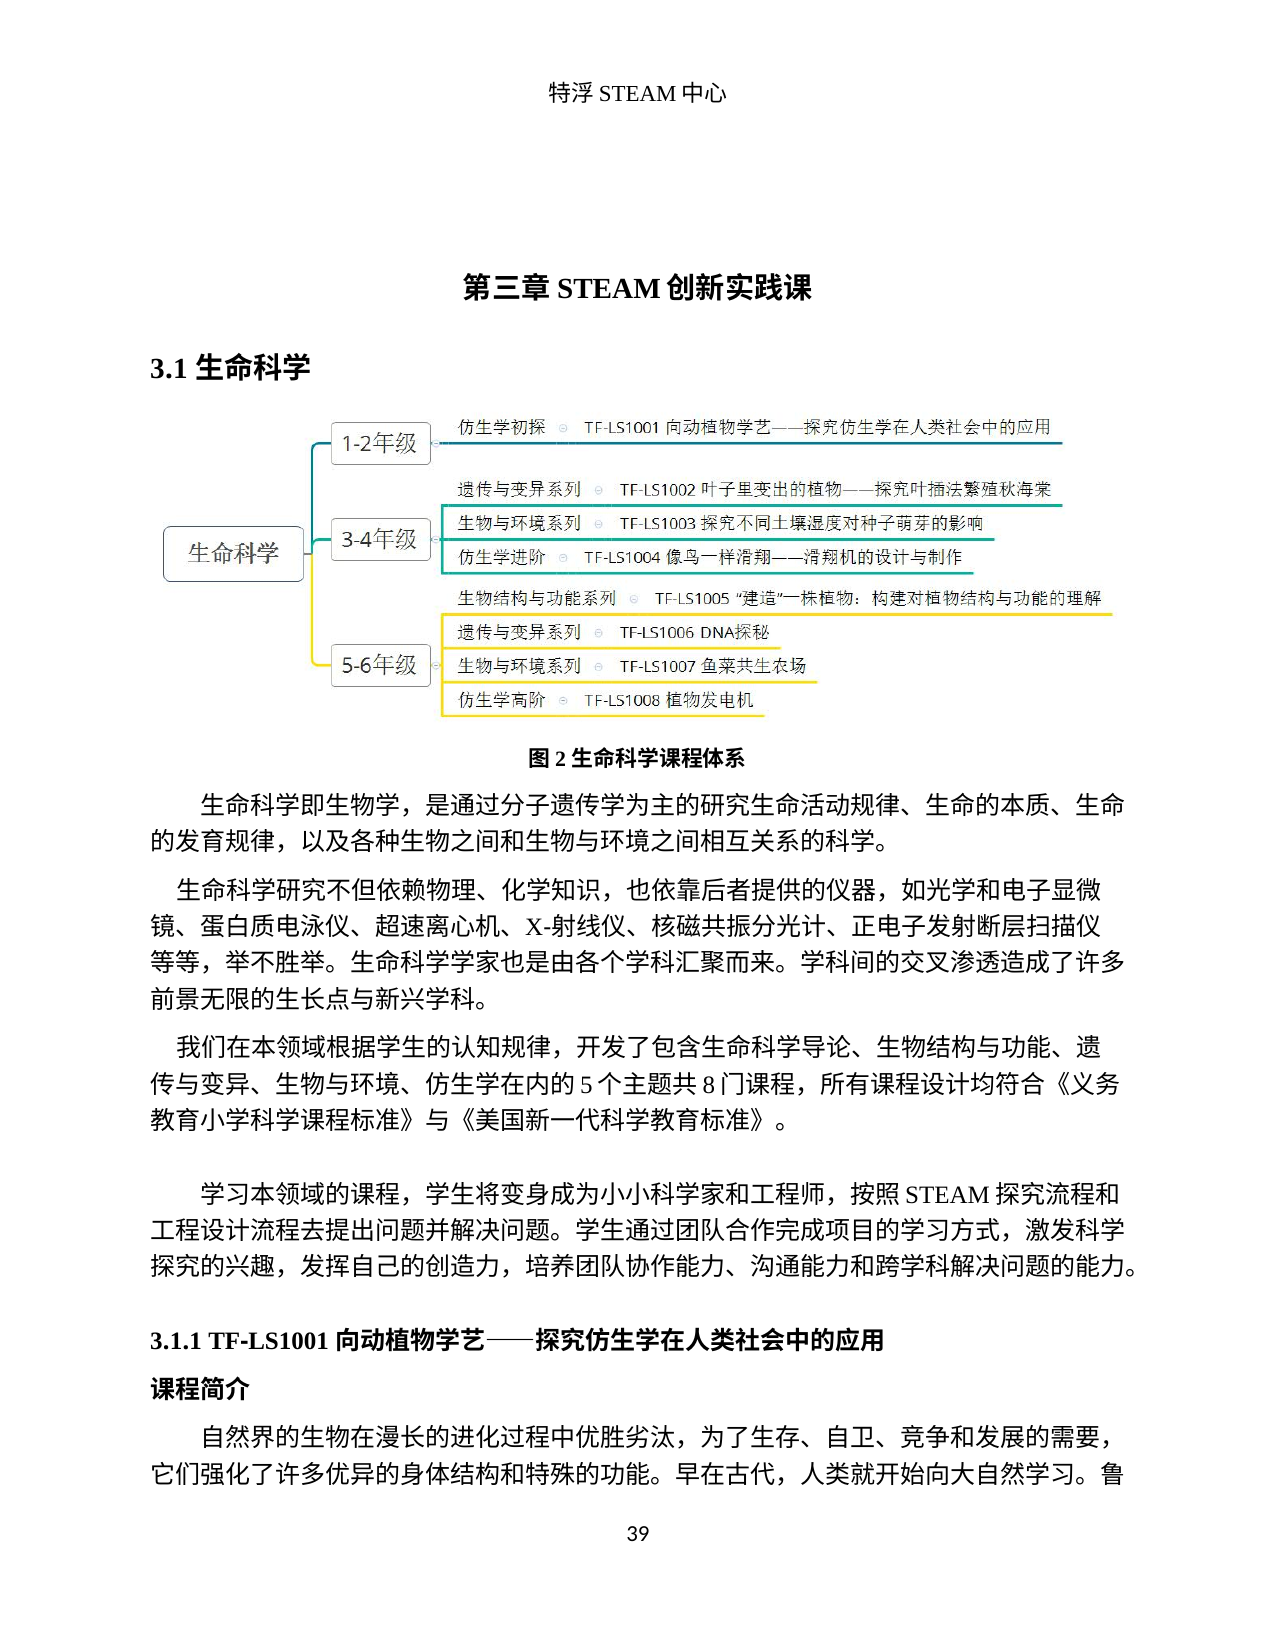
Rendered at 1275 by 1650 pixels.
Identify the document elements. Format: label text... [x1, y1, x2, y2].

text 生命科学即生物学，是通过分子遗传学为主的研究生命活动规律、生命的本质、生命的发育规律，以及各种生物之间和生物与环境之间相互关系的科学。 [150, 785, 1125, 858]
text 课程简介 [150, 1369, 1125, 1405]
text 3.1 生命科学 [150, 344, 1125, 387]
text 我们在本领域根据学生的认知规律，开发了包含生命科学导论、生物结构与功能、遗传与变异、生物与环境、仿生学在内的5个主题共8门课程，所有课程设计均符合《义务教育小学科学课程标准》与《美国新一代科学教育标准》。 [150, 1028, 1125, 1137]
text 生命科学研究不但依赖物理、化学知识，也依靠后者提供的仪器，如光学和电子显微镜、蛋白质电泳仪、超速离心机、X-射线仪、核磁共振分光计、正电子发射断层扫描仪等等，举不胜举。生命科学学家也是由各个学科汇聚而来。学科间的交叉渗透造成了许多前景无限的生长点与新兴学科。 [150, 870, 1125, 1015]
text 学习本领域的课程，学生将变身成为小小科学家和工程师，按照STEAM探究流程和工程设计流程去提出问题并解决问题。学生通过团队合作完成项目的学习方式，激发科学探究的兴趣，发挥自己的创造力，培养团队协作能力、沟通能力和跨学科解决问题的能力。 [150, 1174, 1125, 1283]
text 第三章 STEAM创新实践课 [150, 265, 1125, 307]
text 3.1.1 TF-LS1001 向动植物学艺——探究仿生学在人类社会中的应用 [150, 1320, 1125, 1357]
picture [150, 399, 1125, 729]
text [150, 1418, 1125, 1490]
text 图2 生命科学课程体系 [150, 741, 1125, 773]
